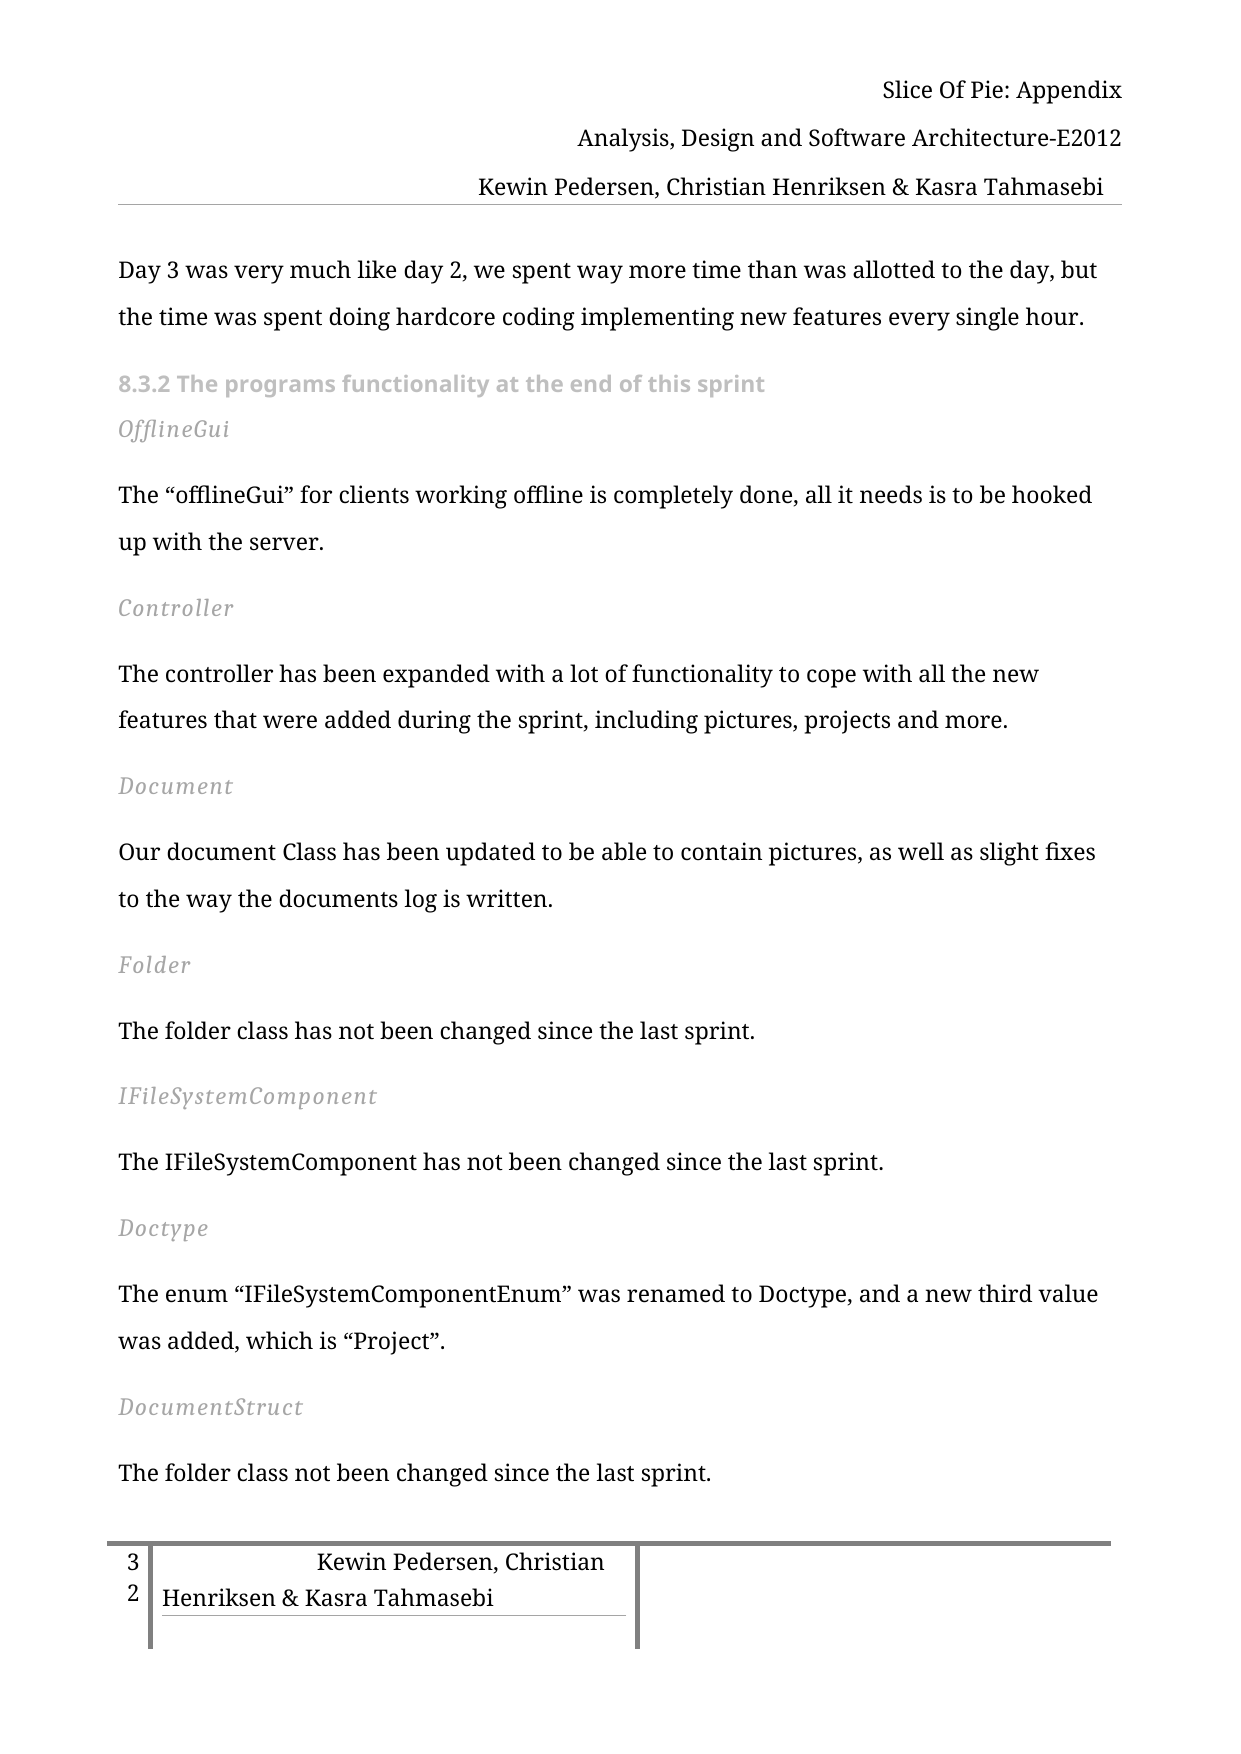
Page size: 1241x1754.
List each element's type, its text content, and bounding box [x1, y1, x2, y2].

subtitle DocumentStruct [118, 1392, 1122, 1421]
subtitle Controller [118, 593, 1122, 622]
subtitle 8.3.2 The programs functionality at the end of this sprint [118, 368, 1122, 399]
text The folder class has not been changed since the last sprint. [118, 1014, 1122, 1046]
text Day 3 was very much like day 2, we spent way more time than was allotted to the day, but the time was spent doing hardcore coding implementing new features every single hour. [118, 253, 1122, 332]
subtitle Folder [118, 951, 1122, 979]
text The IFileSystemComponent has not been changed since the last sprint. [118, 1146, 1122, 1177]
text The controller has been expanded with a lot of functionality to cope with all the new features that were added during the sprint, including pictures, projects and more. [118, 657, 1122, 736]
text Our document Class has been updated to be able to contain pictures, as well as slight fixes to the way the documents log is written. [118, 836, 1122, 914]
subtitle Document [118, 772, 1122, 801]
text The enum “IFileSystemComponentEnum” was renamed to Doctype, and a new third value was added, which is “Project”. [118, 1278, 1122, 1356]
subtitle OfflineGui [118, 415, 1122, 444]
subtitle IFileSystemComponent [118, 1082, 1122, 1111]
text The “offlineGui” for clients working offline is completely done, all it needs is to be hooked up with the server. [118, 479, 1122, 557]
text The folder class not been changed since the last sprint. [118, 1456, 1122, 1488]
subtitle Doctype [118, 1214, 1122, 1243]
